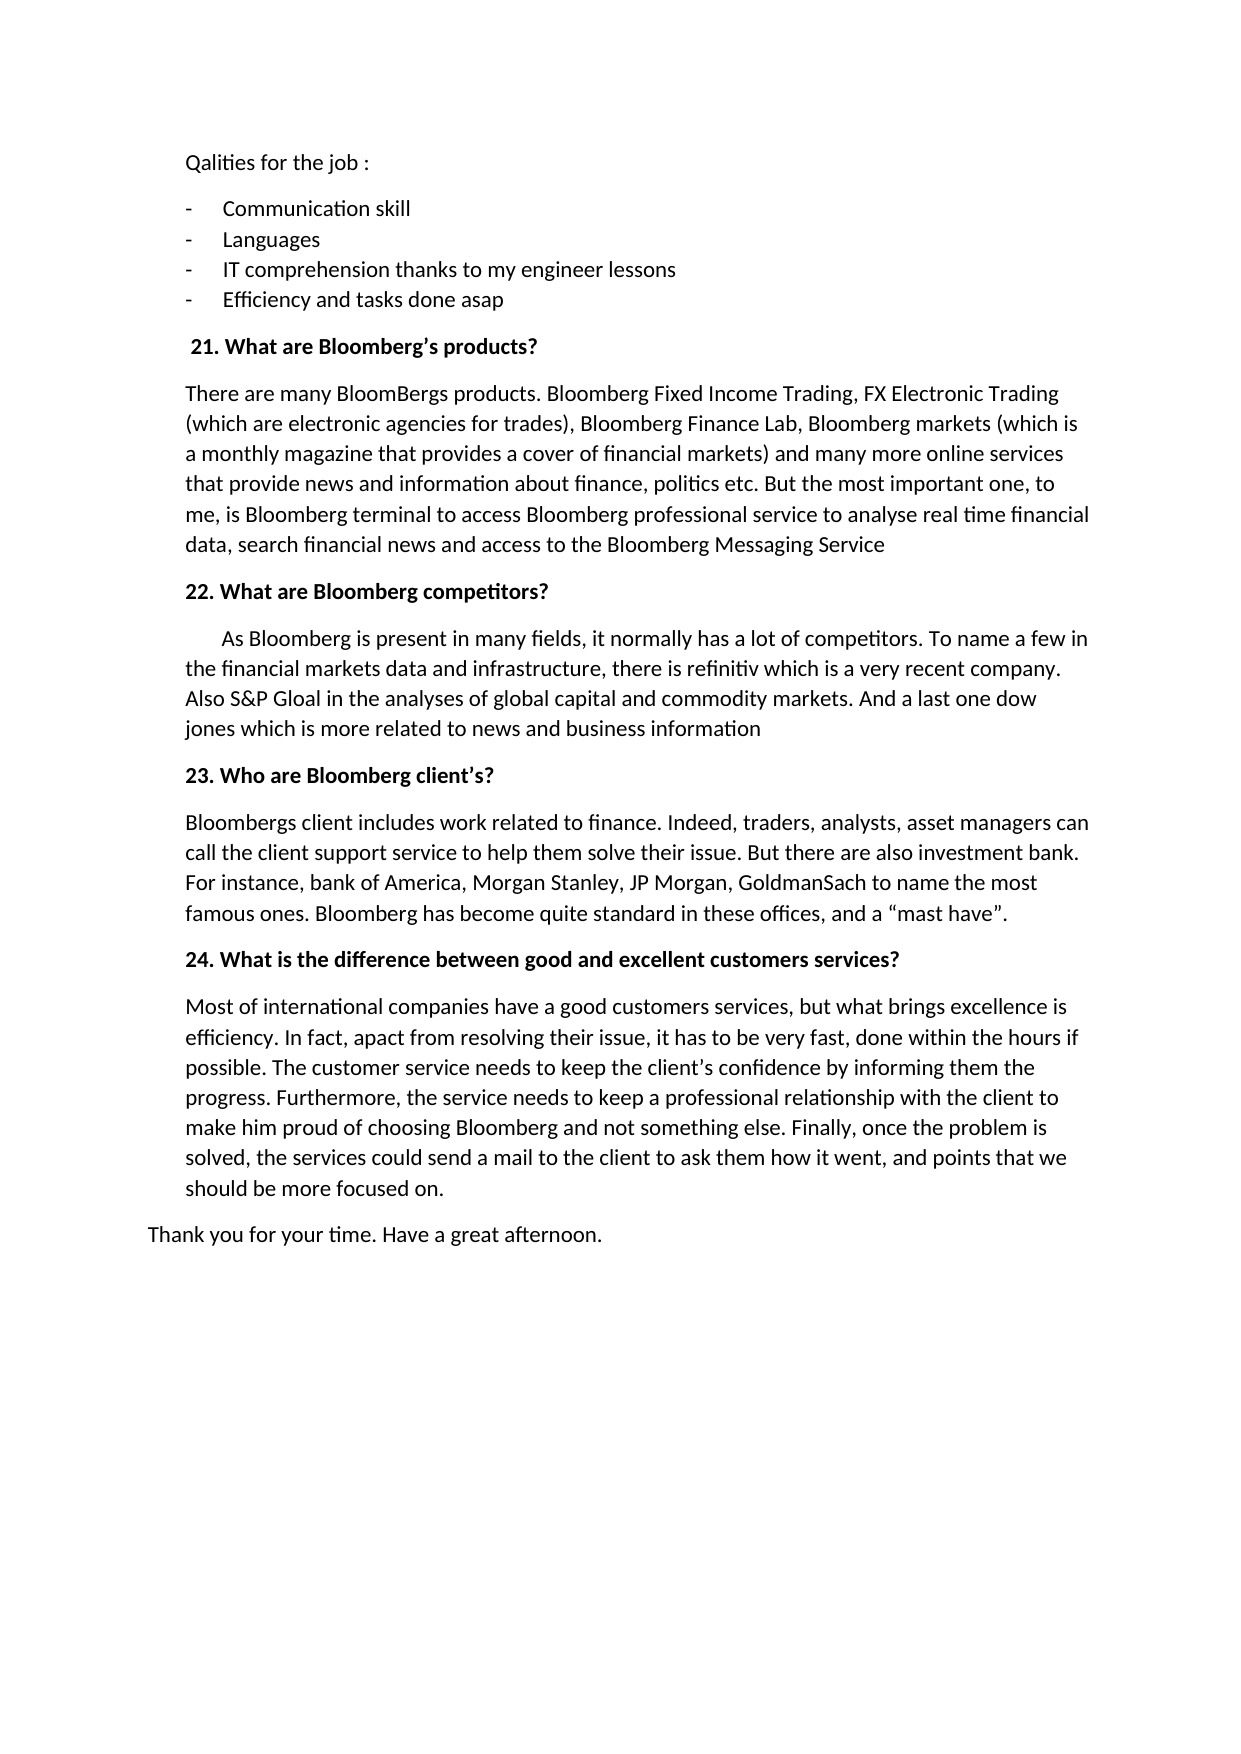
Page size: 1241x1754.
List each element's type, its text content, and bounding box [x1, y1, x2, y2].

text As Bloomberg is present in many fields, it normally has a lot of competitors. To name a few in the financial markets data and infrastructure, there is refinitiv which is a very recent company. Also S&P Gloal in the analyses of global capital and commodity markets. And a last one dow jones which is more related to news and business information [185, 624, 1093, 742]
list Languages [185, 225, 1093, 253]
text Qalities for the job : [185, 148, 1093, 176]
list Communication skill [185, 194, 1093, 222]
text There are many BloomBergs products. Bloomberg Fixed Income Trading, FX Electronic Trading (which are electronic agencies for trades), Bloomberg Finance Lab, Bloomberg markets (which is a monthly magazine that provides a cover of financial markets) and many more online services that provide news and information about finance, politics etc. But the most important one, to me, is Bloomberg terminal to access Bloomberg professional service to analyse real time financial data, search financial news and access to the Bloomberg Messaging Service [185, 379, 1093, 558]
text Bloombergs client includes work related to finance. Indeed, traders, analysts, asset managers can call the client support service to help them solve their issue. But there are also investment bank. For instance, bank of America, Morgan Stanley, JP Morgan, GoldmanSach to name the most famous ones. Bloomberg has become quite standard in these offices, and a “mast have”. [185, 808, 1093, 927]
text 22. What are Bloomberg competitors? [185, 577, 1093, 605]
text 21. What are Bloomberg’s products? [185, 332, 1093, 360]
text 24. What is the difference between good and excellent customers services? [185, 946, 1093, 973]
text Thank you for your time. Have a great afternoon. [148, 1221, 1093, 1248]
text 23. Who are Bloomberg client’s? [185, 761, 1093, 789]
text Most of international companies have a good customers services, but what brings excellence is efficiency. In fact, apact from resolving their issue, it has to be very fast, done within the hours if possible. The customer service needs to keep the client’s confidence by informing them the progress. Furthermore, the service needs to keep a professional relationship with the client to make him proud of choosing Bloomberg and not something else. Finally, once the problem is solved, the services could send a mail to the client to ask them how it went, and points that we should be more focused on. [185, 992, 1093, 1202]
list IT comprehension thanks to my engineer lessons [185, 255, 1093, 283]
list Efficiency and tasks done asap [185, 285, 1093, 313]
